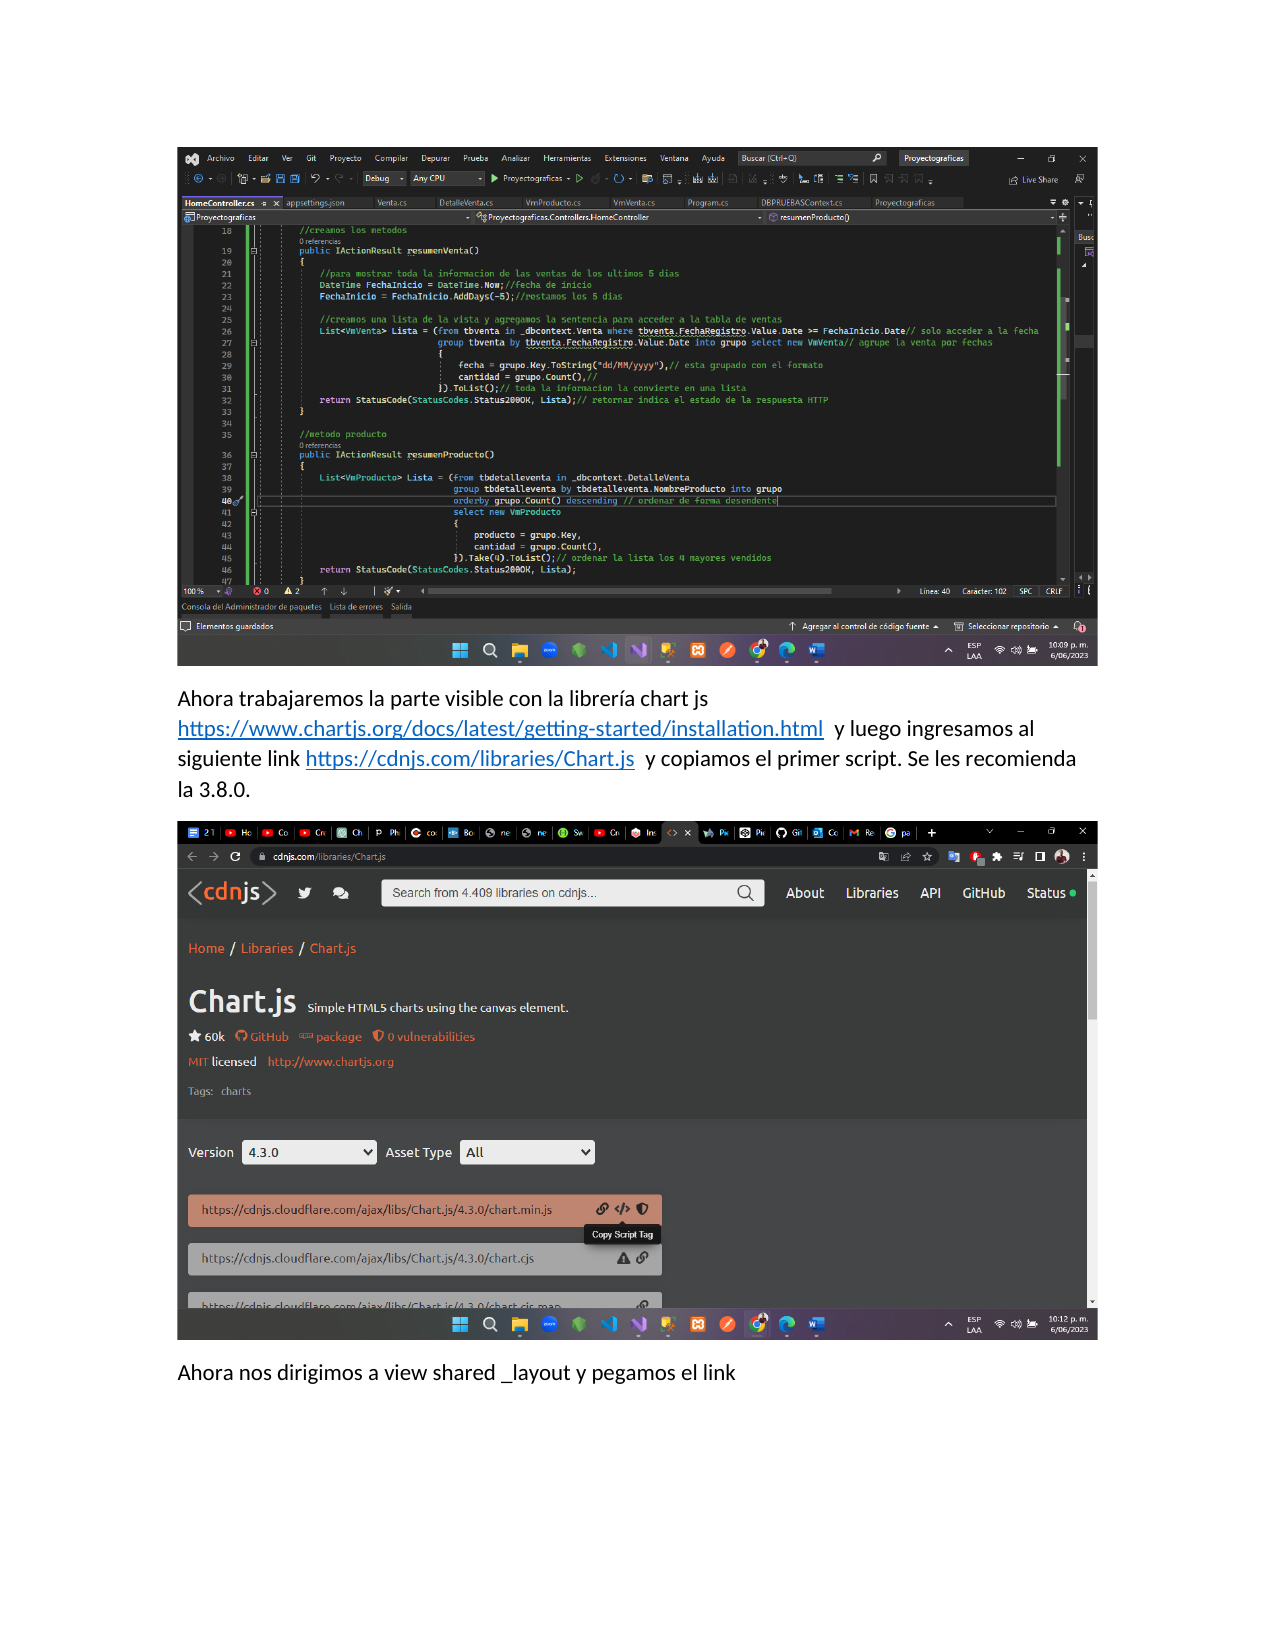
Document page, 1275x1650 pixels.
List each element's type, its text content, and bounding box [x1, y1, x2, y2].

text Ahora trabajaremos la parte visible con la librería chart js https://www.chartjs.org/docs/latest/getting-started/installation.html y luego ingresamos al siguiente link https://cdnjs.com/libraries/Chart.js y copiamos el primer script. Se les recomienda la 3.8.0. [177, 684, 1098, 803]
picture [177, 821, 1098, 1340]
picture [177, 147, 1098, 666]
text Ahora nos dirigimos a view shared _layout y pegamos el link [177, 1358, 1098, 1386]
